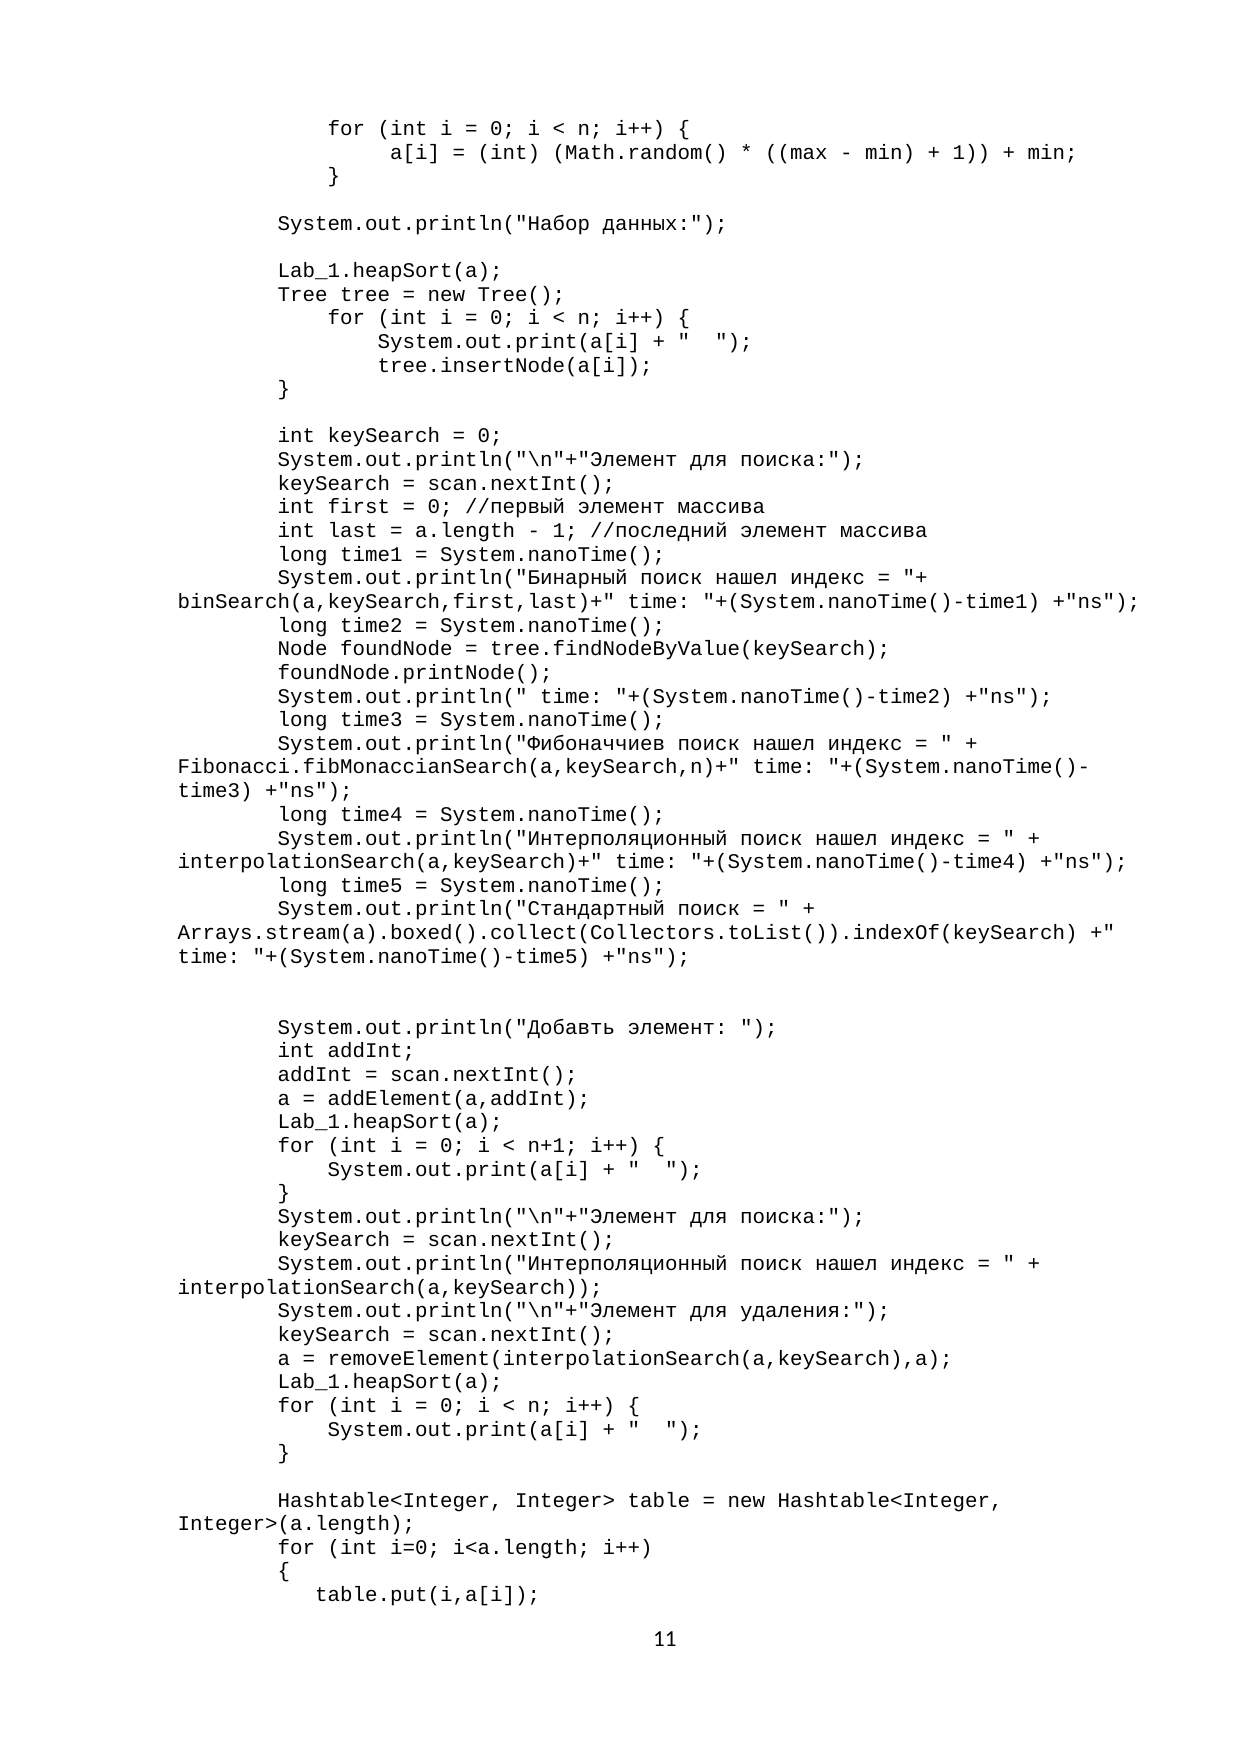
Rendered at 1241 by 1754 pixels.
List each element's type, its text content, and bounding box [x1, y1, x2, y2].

text foundNode.printNode(); [177, 662, 1152, 686]
text System.out.println("Бинарный поиск нашел индекс = "+ binSearch(a,keySearch,first,last)+" time: "+(System.nanoTime()-time1) +"ns"); [177, 567, 1152, 615]
text for (int i = 0; i < n; i++) { [177, 1395, 1152, 1419]
text long time5 = System.nanoTime(); [177, 875, 1152, 898]
text System.out.println("Интерполяционный поиск нашел индекс = " + interpolationSearch(a,keySearch)+" time: "+(System.nanoTime()-time4) +"ns"); [177, 827, 1152, 875]
text System.out.println("Добавть элемент: "); [177, 1017, 1152, 1040]
text long time2 = System.nanoTime(); [177, 615, 1152, 638]
text for (int i = 0; i < n+1; i++) { [177, 1135, 1152, 1158]
text a[i] = (int) (Math.random() * ((max - min) + 1)) + min; [177, 142, 1152, 165]
text } [177, 165, 1152, 189]
text for (int i = 0; i < n; i++) { [177, 307, 1152, 331]
text Node foundNode = tree.findNodeByValue(keySearch); [177, 638, 1152, 662]
text for (int i = 0; i < n; i++) { [177, 118, 1152, 142]
text System.out.println("Фибоначчиев поиск нашел индекс = " + Fibonacci.fibMonaccianSearch(a,keySearch,n)+" time: "+(System.nanoTime()-time3) +"ns"); [177, 733, 1152, 804]
text addInt = scan.nextInt(); [177, 1064, 1152, 1088]
text Hashtable<Integer, Integer> table = new Hashtable<Integer, Integer>(a.length); [177, 1489, 1152, 1537]
text int addInt; [177, 1040, 1152, 1064]
text System.out.println("\n"+"Элемент для поиска:"); [177, 449, 1152, 473]
text { [177, 1561, 1152, 1584]
text keySearch = scan.nextInt(); [177, 1324, 1152, 1348]
text int keySearch = 0; [177, 426, 1152, 449]
text tree.insertNode(a[i]); [177, 354, 1152, 378]
text keySearch = scan.nextInt(); [177, 1229, 1152, 1253]
text a = addElement(a,addInt); [177, 1088, 1152, 1111]
text table.put(i,a[i]); [177, 1584, 1152, 1608]
text Lab_1.heapSort(a); [177, 1111, 1152, 1135]
text long time1 = System.nanoTime(); [177, 544, 1152, 567]
text System.out.println("Интерполяционный поиск нашел индекс = " + interpolationSearch(a,keySearch)); [177, 1253, 1152, 1300]
text int first = 0; //первый элемент массива [177, 496, 1152, 520]
text System.out.println(" time: "+(System.nanoTime()-time2) +"ns"); [177, 686, 1152, 709]
text Lab_1.heapSort(a); [177, 1371, 1152, 1395]
text } [177, 1442, 1152, 1466]
text a = removeElement(interpolationSearch(a,keySearch),a); [177, 1348, 1152, 1371]
text long time3 = System.nanoTime(); [177, 709, 1152, 733]
text System.out.println("Стандартный поиск = " + Arrays.stream(a).boxed().collect(Collectors.toList()).indexOf(keySearch) +" time: "+(System.nanoTime()-time5) +"ns"); [177, 898, 1152, 969]
text for (int i=0; i<a.length; i++) [177, 1537, 1152, 1561]
text Tree tree = new Tree(); [177, 284, 1152, 307]
text } [177, 1182, 1152, 1206]
text } [177, 378, 1152, 402]
text System.out.print(a[i] + " "); [177, 1158, 1152, 1182]
text Lab_1.heapSort(a); [177, 260, 1152, 284]
text System.out.print(a[i] + " "); [177, 1419, 1152, 1442]
text long time4 = System.nanoTime(); [177, 804, 1152, 827]
text int last = a.length - 1; //последний элемент массива [177, 520, 1152, 544]
text keySearch = scan.nextInt(); [177, 473, 1152, 496]
text System.out.println("Набор данных:"); [177, 213, 1152, 236]
text System.out.println("\n"+"Элемент для поиска:"); [177, 1206, 1152, 1229]
text System.out.println("\n"+"Элемент для удаления:"); [177, 1300, 1152, 1324]
text System.out.print(a[i] + " "); [177, 331, 1152, 354]
